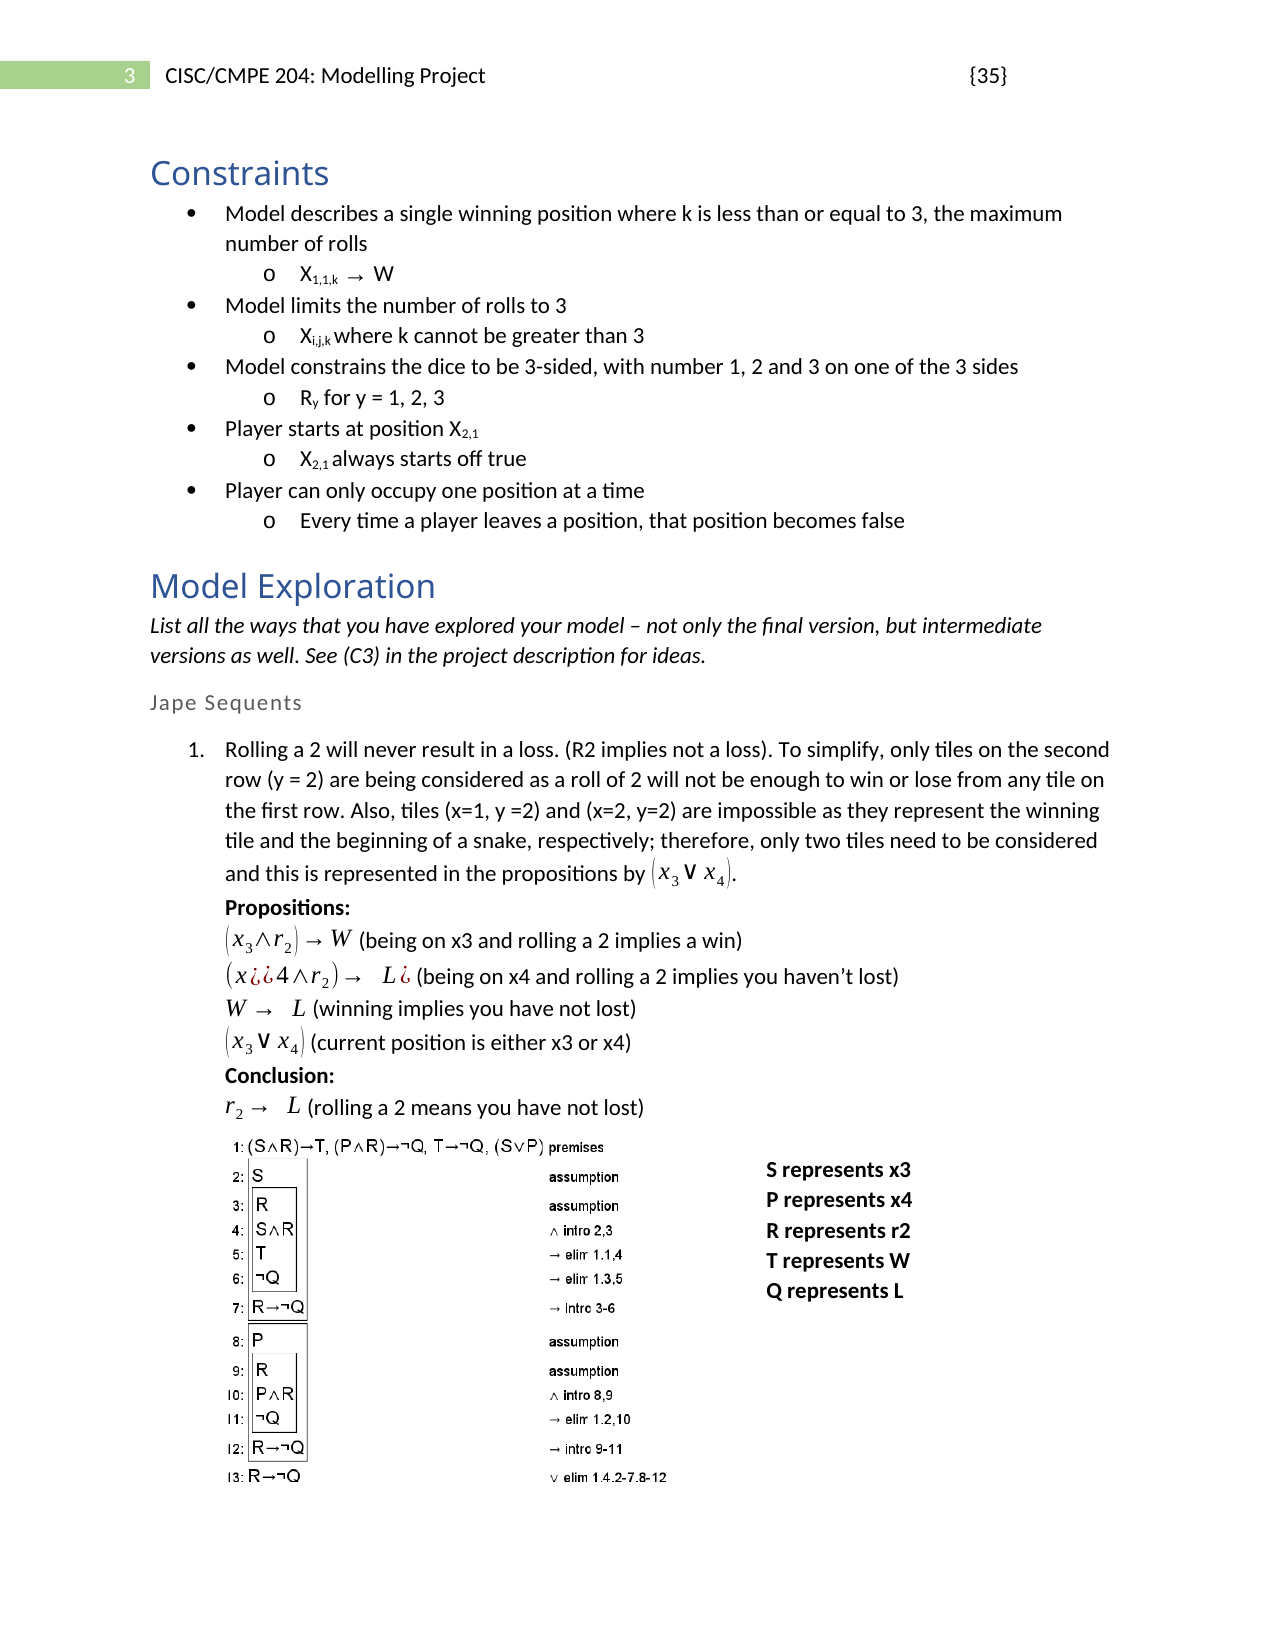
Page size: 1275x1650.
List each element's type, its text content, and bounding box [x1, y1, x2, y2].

list (current position is either x3 or x4) [225, 1024, 1125, 1059]
list X1,1,k W [262, 259, 1125, 288]
list Conclusion: [225, 1061, 1125, 1089]
list Player can only occupy one position at a time [187, 476, 1125, 504]
list Propositions: [225, 893, 1125, 921]
list Q represents L [672, 1276, 1125, 1304]
list R represents r2 [672, 1216, 1125, 1244]
picture [228, 1131, 672, 1482]
list (being on x3 and rolling a 2 implies a win) [225, 923, 1125, 958]
list T represents W [672, 1246, 1125, 1274]
list (rolling a 2 means you have not lost) [225, 1092, 1125, 1123]
subtitle Constraints [150, 150, 1125, 195]
list Model describes a single winning position where k is less than or equal to 3, the maximum number of rolls [187, 199, 1125, 257]
list Model constrains the dice to be 3-sided, with number 1, 2 and 3 on one of the 3 sides [187, 352, 1125, 381]
list Rolling a 2 will never result in a loss. (R2 implies not a loss). To simplify, only tiles on the second row (y = 2) are being considered as a roll of 2 will not be enough to win or lose from any tile on the first row. Also, tiles (x=1, y =2) and (x=2, y=2) are impossible as they represent the winning tile and the beginning of a snake, respectively; therefore, only two tiles need to be considered and this is represented in the propositions by . [187, 735, 1125, 891]
list Ry for y = 1, 2, 3 [262, 383, 1125, 412]
list X2,1 always starts off true [262, 444, 1125, 473]
list Every time a player leaves a position, that position becomes false [262, 506, 1125, 535]
list Player starts at position X2,1 [187, 414, 1125, 442]
text List all the ways that you have explored your model – not only the final version, but intermediate versions as well. See (C3) in the project description for ideas. [150, 611, 1125, 670]
list P represents x4 [672, 1186, 1125, 1214]
list (winning implies you have not lost) [225, 994, 1125, 1022]
list Model limits the number of rolls to 3 [187, 291, 1125, 319]
list Xi,j,k where k cannot be greater than 3 [262, 321, 1125, 350]
list (being on x4 and rolling a 2 implies you haven’t lost) [225, 960, 1125, 992]
list S represents x3 [672, 1155, 1125, 1183]
subtitle Jape Sequents [150, 688, 1125, 717]
subtitle Model Exploration [150, 562, 1125, 608]
